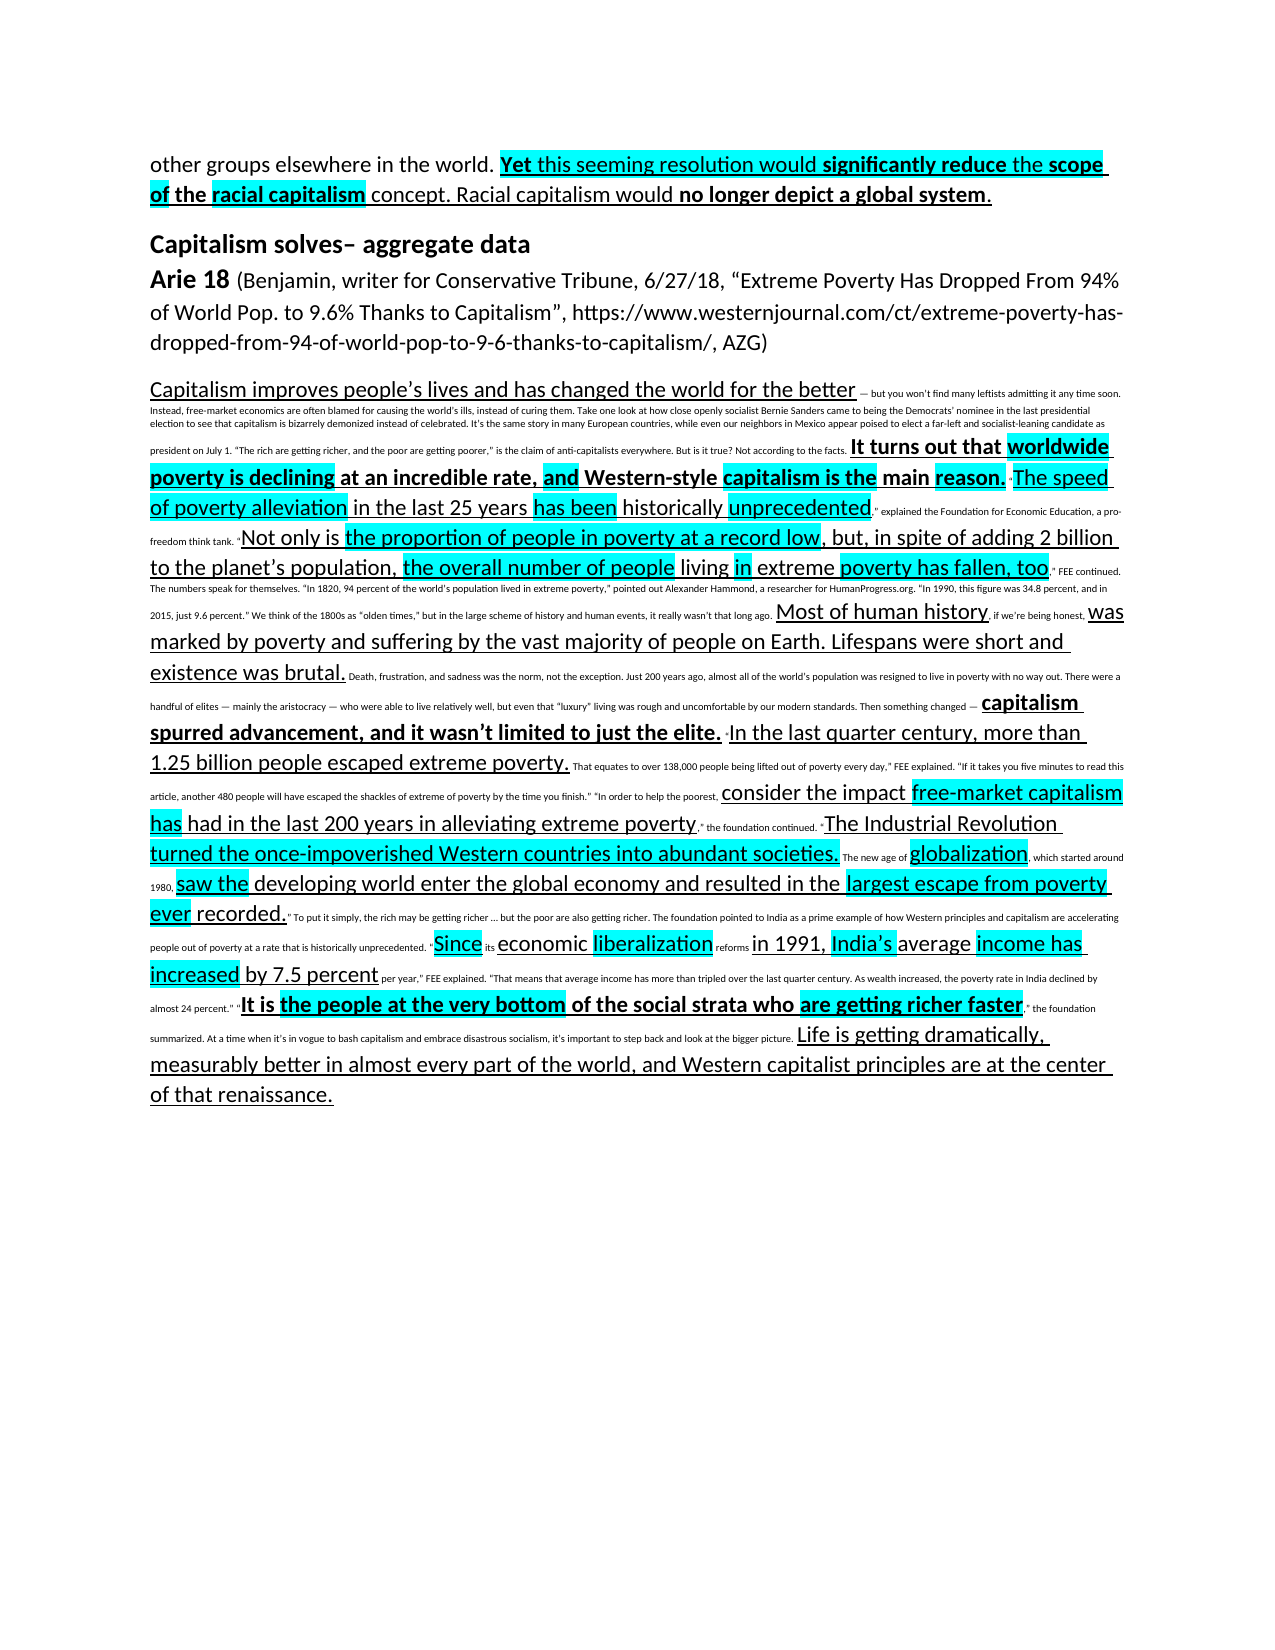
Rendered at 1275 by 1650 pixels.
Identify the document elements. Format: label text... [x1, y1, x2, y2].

text Capitalism improves people’s lives and has changed the world for the better — but you won’t find many leftists admitting it any time soon. Instead, free-market economics are often blamed for causing the world’s ills, instead of curing them. Take one look at how close openly socialist Bernie Sanders came to being the Democrats’ nominee in the last presidential election to see that capitalism is bizarrely demonized instead of celebrated. It’s the same story in many European countries, while even our neighbors in Mexico appear poised to elect a far-left and socialist-leaning candidate as president on July 1. “The rich are getting richer, and the poor are getting poorer,” is the claim of anti-capitalists everywhere. But is it true? Not according to the facts. It turns out that worldwide poverty is declining at an incredible rate, and Western-style capitalism is the main reason. “The speed of poverty alleviation in the last 25 years has been historically unprecedented,” explained the Foundation for Economic Education, a pro-freedom think tank. “Not only is the proportion of people in poverty at a record low, but, in spite of adding 2 billion to the planet’s population, the overall number of people living in extreme poverty has fallen, too,” FEE continued. The numbers speak for themselves. “In 1820, 94 percent of the world’s population lived in extreme poverty,” pointed out Alexander Hammond, a researcher for HumanProgress.org. “In 1990, this figure was 34.8 percent, and in 2015, just 9.6 percent.” We think of the 1800s as “olden times,” but in the large scheme of history and human events, it really wasn’t that long ago. Most of human history, if we’re being honest, was marked by poverty and suffering by the vast majority of people on Earth. Lifespans were short and existence was brutal. Death, frustration, and sadness was the norm, not the exception. Just 200 years ago, almost all of the world’s population was resigned to live in poverty with no way out. There were a handful of elites — mainly the aristocracy — who were able to live relatively well, but even that “luxury” living was rough and uncomfortable by our modern standards. Then something changed — capitalism spurred advancement, and it wasn’t limited to just the elite. “In the last quarter century, more than 1.25 billion people escaped extreme poverty. That equates to over 138,000 people being lifted out of poverty every day,” FEE explained. “If it takes you five minutes to read this article, another 480 people will have escaped the shackles of extreme of poverty by the time you finish.” “In order to help the poorest, consider the impact free-market capitalism has had in the last 200 years in alleviating extreme poverty,” the foundation continued. “The Industrial Revolution turned the once-impoverished Western countries into abundant societies. The new age of globalization, which started around 1980, saw the developing world enter the global economy and resulted in the largest escape from poverty ever recorded.” To put it simply, the rich may be getting richer … but the poor are also getting richer. The foundation pointed to India as a prime example of how Western principles and capitalism are accelerating people out of poverty at a rate that is historically unprecedented. “Since its economic liberalization reforms in 1991, India’s average income has increased by 7.5 percent per year,” FEE explained. “That means that average income has more than tripled over the last quarter century. As wealth increased, the poverty rate in India declined by almost 24 percent.” “It is the people at the very bottom of the social strata who are getting richer faster,” the foundation summarized. At a time when it’s in vogue to bash capitalism and embrace disastrous socialism, it’s important to step back and look at the bigger picture. Life is getting dramatically, measurably better in almost every part of the world, and Western capitalist principles are at the center of that renaissance. [150, 375, 1125, 1108]
text Arie 18 (Benjamin, writer for Conservative Tribune, 6/27/18, “Extreme Poverty Has Dropped From 94% of World Pop. to 9.6% Thanks to Capitalism”, https://www.westernjournal.com/ct/extreme-poverty-has-dropped-from-94-of-world-pop-to-9-6-thanks-to-capitalism/, AZG) [150, 263, 1125, 356]
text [150, 150, 1125, 208]
subtitle Capitalism solves– aggregate data [150, 227, 1125, 260]
